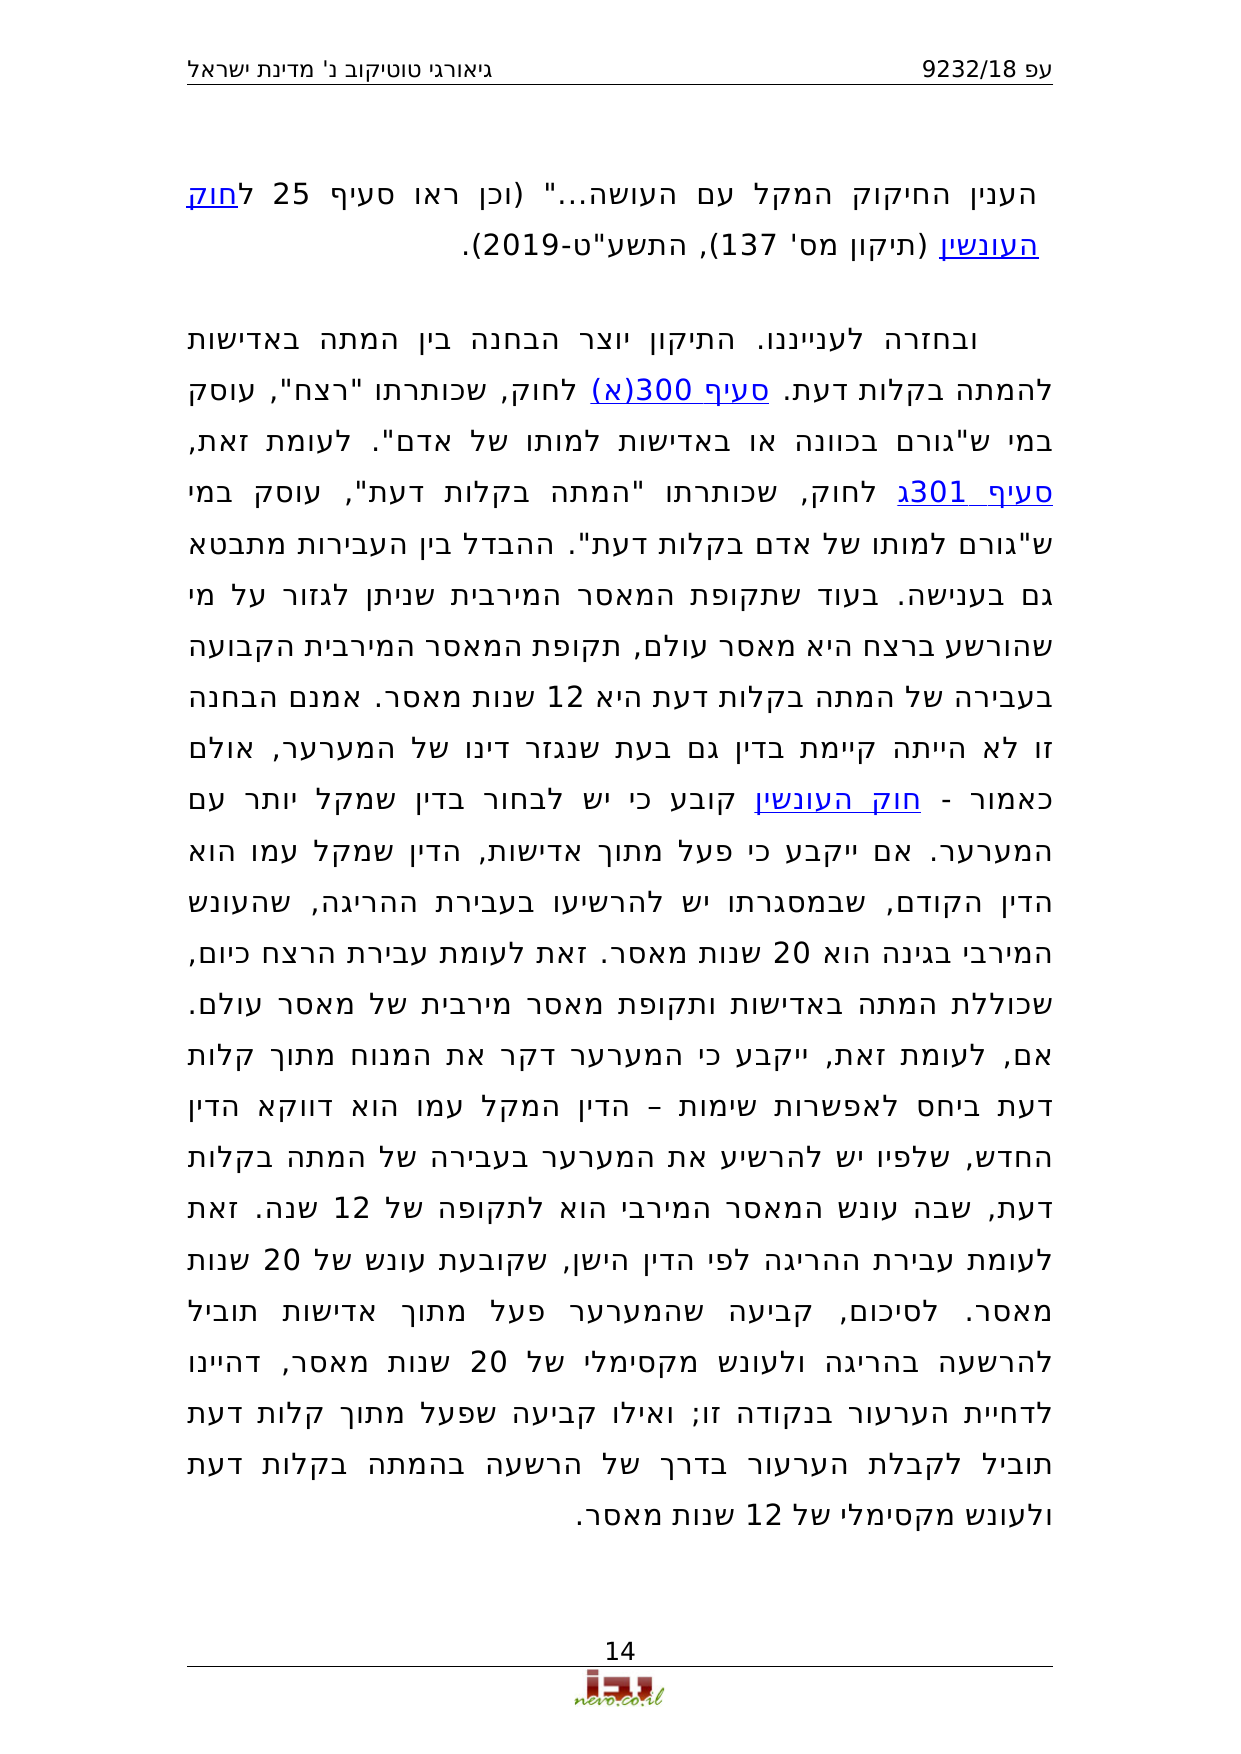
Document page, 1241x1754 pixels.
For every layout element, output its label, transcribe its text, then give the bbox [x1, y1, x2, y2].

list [187, 177, 1038, 262]
text ובחזרה לענייננו. התיקון יוצר הבחנה בין המתה באדישות להמתה בקלות דעת. סעיף 300(א) לחוק, שכותרתו "רצח", עוסק במי ש"גורם בכוונה או באדישות למותו של אדם". לעומת זאת, סעיף 301ג לחוק, שכותרתו "המתה בקלות דעת", עוסק במי ש"גורם למותו של אדם בקלות דעת". ההבדל בין העבירות מתבטא גם בענישה. בעוד שתקופת המאסר המירבית שניתן לגזור על מי שהורשע ברצח היא מאסר עולם, תקופת המאסר המירבית הקבועה בעבירה של המתה בקלות דעת היא 12 שנות מאסר. אמנם הבחנה זו לא הייתה קיימת בדין גם בעת שנגזר דינו של המערער, אולם כאמור - חוק העונשין קובע כי יש לבחור בדין שמקל יותר עם המערער. אם ייקבע כי פעל מתוך אדישות, הדין שמקל עמו הוא הדין הקודם, שבמסגרתו יש להרשיעו בעבירת ההריגה, שהעונש המירבי בגינה הוא 20 שנות מאסר. זאת לעומת עבירת הרצח כיום, שכוללת המתה באדישות ותקופת מאסר מירבית של מאסר עולם. אם, לעומת זאת, ייקבע כי המערער דקר את המנוח מתוך קלות דעת ביחס לאפשרות שימות – הדין המקל עמו הוא דווקא הדין החדש, שלפיו יש להרשיע את המערער בעבירה של המתה בקלות דעת, שבה עונש המאסר המירבי הוא לתקופה של 12 שנה. זאת לעומת עבירת ההריגה לפי הדין הישן, שקובעת עונש של 20 שנות מאסר. לסיכום, קביעה שהמערער פעל מתוך אדישות תוביל להרשעה בהריגה ולעונש מקסימלי של 20 שנות מאסר, דהיינו לדחיית הערעור בנקודה זו; ואילו קביעה שפעל מתוך קלות דעת תוביל לקבלת הערעור בדרך של הרשעה בהמתה בקלות דעת ולעונש מקסימלי של 12 שנות מאסר. [187, 322, 1053, 1533]
picture [574, 1669, 666, 1707]
